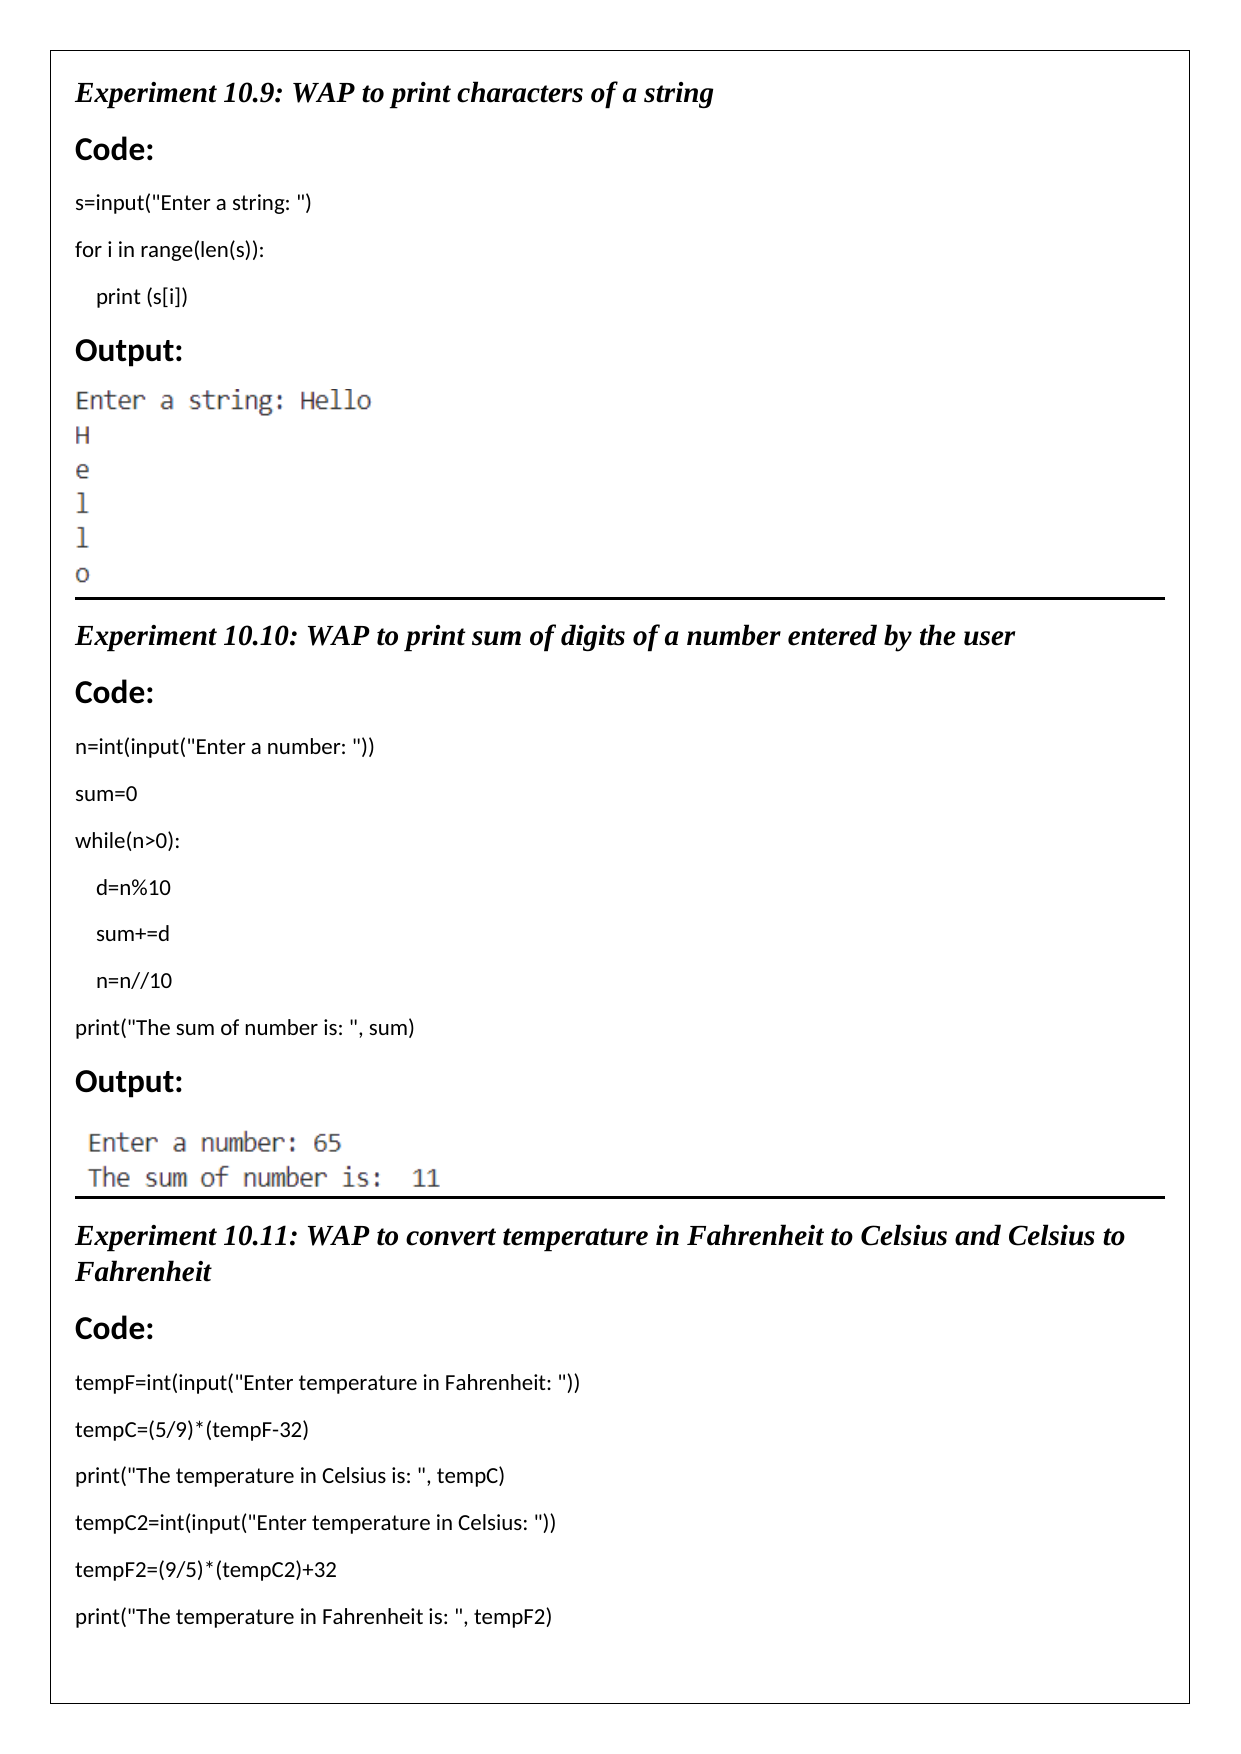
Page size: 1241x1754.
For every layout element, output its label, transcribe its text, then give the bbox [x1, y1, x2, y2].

text Output: [75, 329, 1165, 370]
text Code: [75, 1307, 1165, 1348]
text print (s[i]) [75, 282, 1165, 310]
text n=int(input("Enter a number: ")) [75, 732, 1165, 760]
text s=input("Enter a string: ") [75, 188, 1165, 216]
text for i in range(len(s)): [75, 235, 1165, 263]
text print("The temperature in Celsius is: ", tempC) [75, 1462, 1165, 1489]
text print("The temperature in Fahrenheit is: ", tempF2) [75, 1602, 1165, 1630]
text while(n>0): [75, 826, 1165, 854]
text Experiment 10.10: WAP to print sum of digits of a number entered by the user [75, 618, 1165, 652]
text d=n%10 [75, 873, 1165, 901]
text tempC2=int(input("Enter temperature in Celsius: ")) [75, 1508, 1165, 1536]
text n=n//10 [75, 966, 1165, 994]
picture [75, 389, 402, 595]
text Experiment 10.9: WAP to print characters of a string [75, 75, 1165, 108]
text print("The sum of number is: ", sum) [75, 1013, 1165, 1041]
text tempF2=(9/5)*(tempC2)+32 [75, 1555, 1165, 1583]
text sum+=d [75, 919, 1165, 947]
text tempC=(5/9)*(tempF-32) [75, 1415, 1165, 1443]
text Experiment 10.11: WAP to convert temperature in Fahrenheit to Celsius and Celsius to Fahrenheit [75, 1218, 1165, 1288]
text Code: [75, 128, 1165, 168]
text Output: [75, 1060, 1165, 1101]
picture [75, 1120, 476, 1195]
text sum=0 [75, 779, 1165, 807]
text tempF=int(input("Enter temperature in Fahrenheit: ")) [75, 1368, 1165, 1396]
text Code: [75, 671, 1165, 712]
